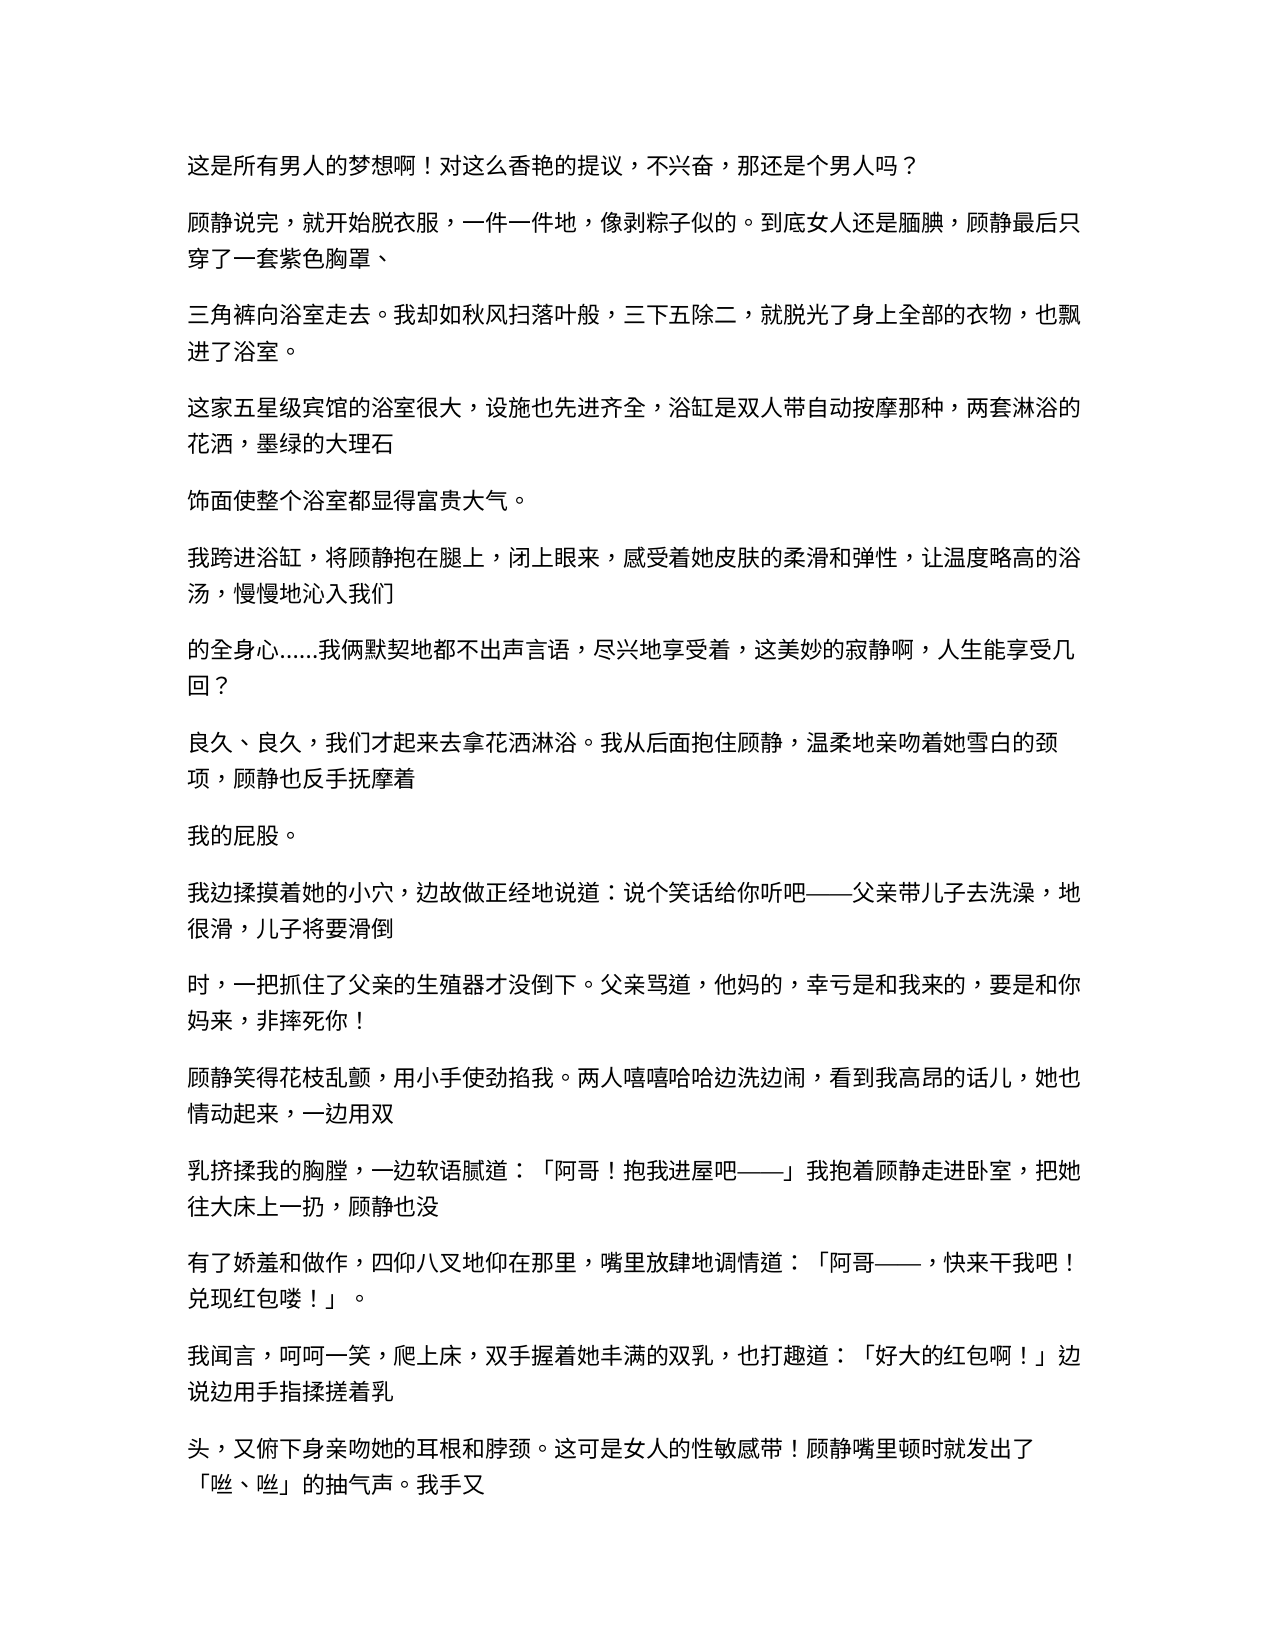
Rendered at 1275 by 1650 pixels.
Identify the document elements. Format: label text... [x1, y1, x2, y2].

text 顾静说完，就开始脱衣服，一件一件地，像剥粽子似的。到底女人还是腼腆，顾静最后只穿了一套紫色胸罩、 [187, 207, 1087, 274]
text 乳挤揉我的胸膛，一边软语腻道：「阿哥！抱我进屋吧——」我抱着顾静走进卧室，把她往大床上一扔，顾静也没 [187, 1155, 1087, 1222]
text 我边揉摸着她的小穴，边故做正经地说道：说个笑话给你听吧——父亲带儿子去洗澡，地很滑，儿子将要滑倒 [187, 877, 1087, 944]
text 饰面使整个浴室都显得富贵大气。 [187, 485, 1087, 516]
text 这是所有男人的梦想啊！对这么香艳的提议，不兴奋，那还是个男人吗？ [187, 150, 1087, 181]
text 这家五星级宾馆的浴室很大，设施也先进齐全，浴缸是双人带自动按摩那种，两套淋浴的花洒，墨绿的大理石 [187, 392, 1087, 459]
text 我闻言，呵呵一笑，爬上床，双手握着她丰满的双乳，也打趣道：「好大的红包啊！」边说边用手指揉搓着乳 [187, 1340, 1087, 1407]
text 头，又俯下身亲吻她的耳根和脖颈。这可是女人的性敏感带！顾静嘴里顿时就发出了「咝、咝」的抽气声。我手又 [187, 1433, 1087, 1500]
text 有了娇羞和做作，四仰八叉地仰在那里，嘴里放肆地调情道：「阿哥——，快来干我吧！兑现红包喽！」。 [187, 1247, 1087, 1314]
text 时，一把抓住了父亲的生殖器才没倒下。父亲骂道，他妈的，幸亏是和我来的，要是和你妈来，非摔死你！ [187, 969, 1087, 1036]
text 的全身心……我俩默契地都不出声言语，尽兴地享受着，这美妙的寂静啊，人生能享受几回？ [187, 634, 1087, 702]
text 三角裤向浴室走去。我却如秋风扫落叶般，三下五除二，就脱光了身上全部的衣物，也飘进了浴室。 [187, 299, 1087, 367]
text 顾静笑得花枝乱颤，用小手使劲掐我。两人嘻嘻哈哈边洗边闹，看到我高昂的话儿，她也情动起来，一边用双 [187, 1062, 1087, 1129]
text 我跨进浴缸，将顾静抱在腿上，闭上眼来，感受着她皮肤的柔滑和弹性，让温度略高的浴汤，慢慢地沁入我们 [187, 542, 1087, 609]
text 我的屁股。 [187, 820, 1087, 851]
text 良久、良久，我们才起来去拿花洒淋浴。我从后面抱住顾静，温柔地亲吻着她雪白的颈项，顾静也反手抚摩着 [187, 727, 1087, 794]
